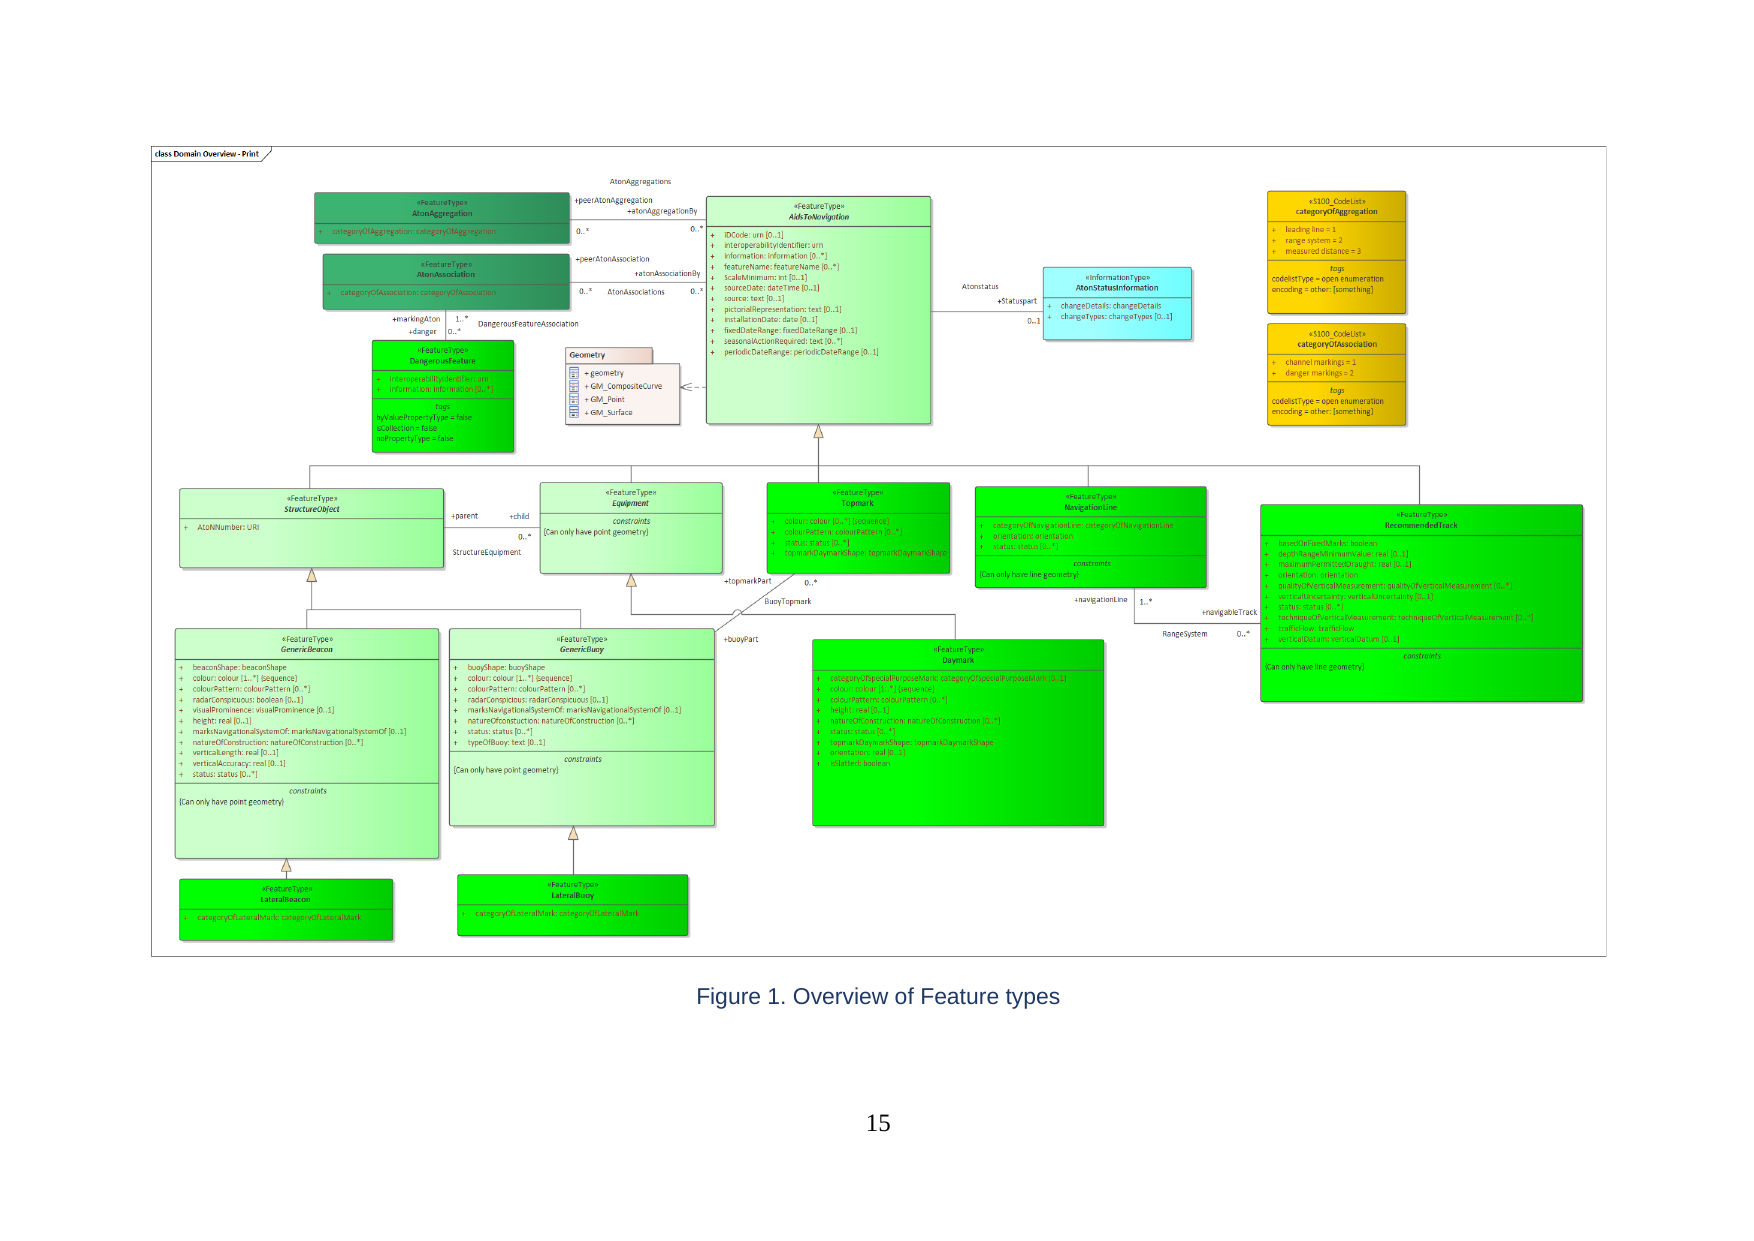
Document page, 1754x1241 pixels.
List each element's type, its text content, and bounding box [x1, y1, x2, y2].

text Figure 1. Overview of Feature types [150, 983, 1606, 1009]
picture [150, 145, 1607, 957]
